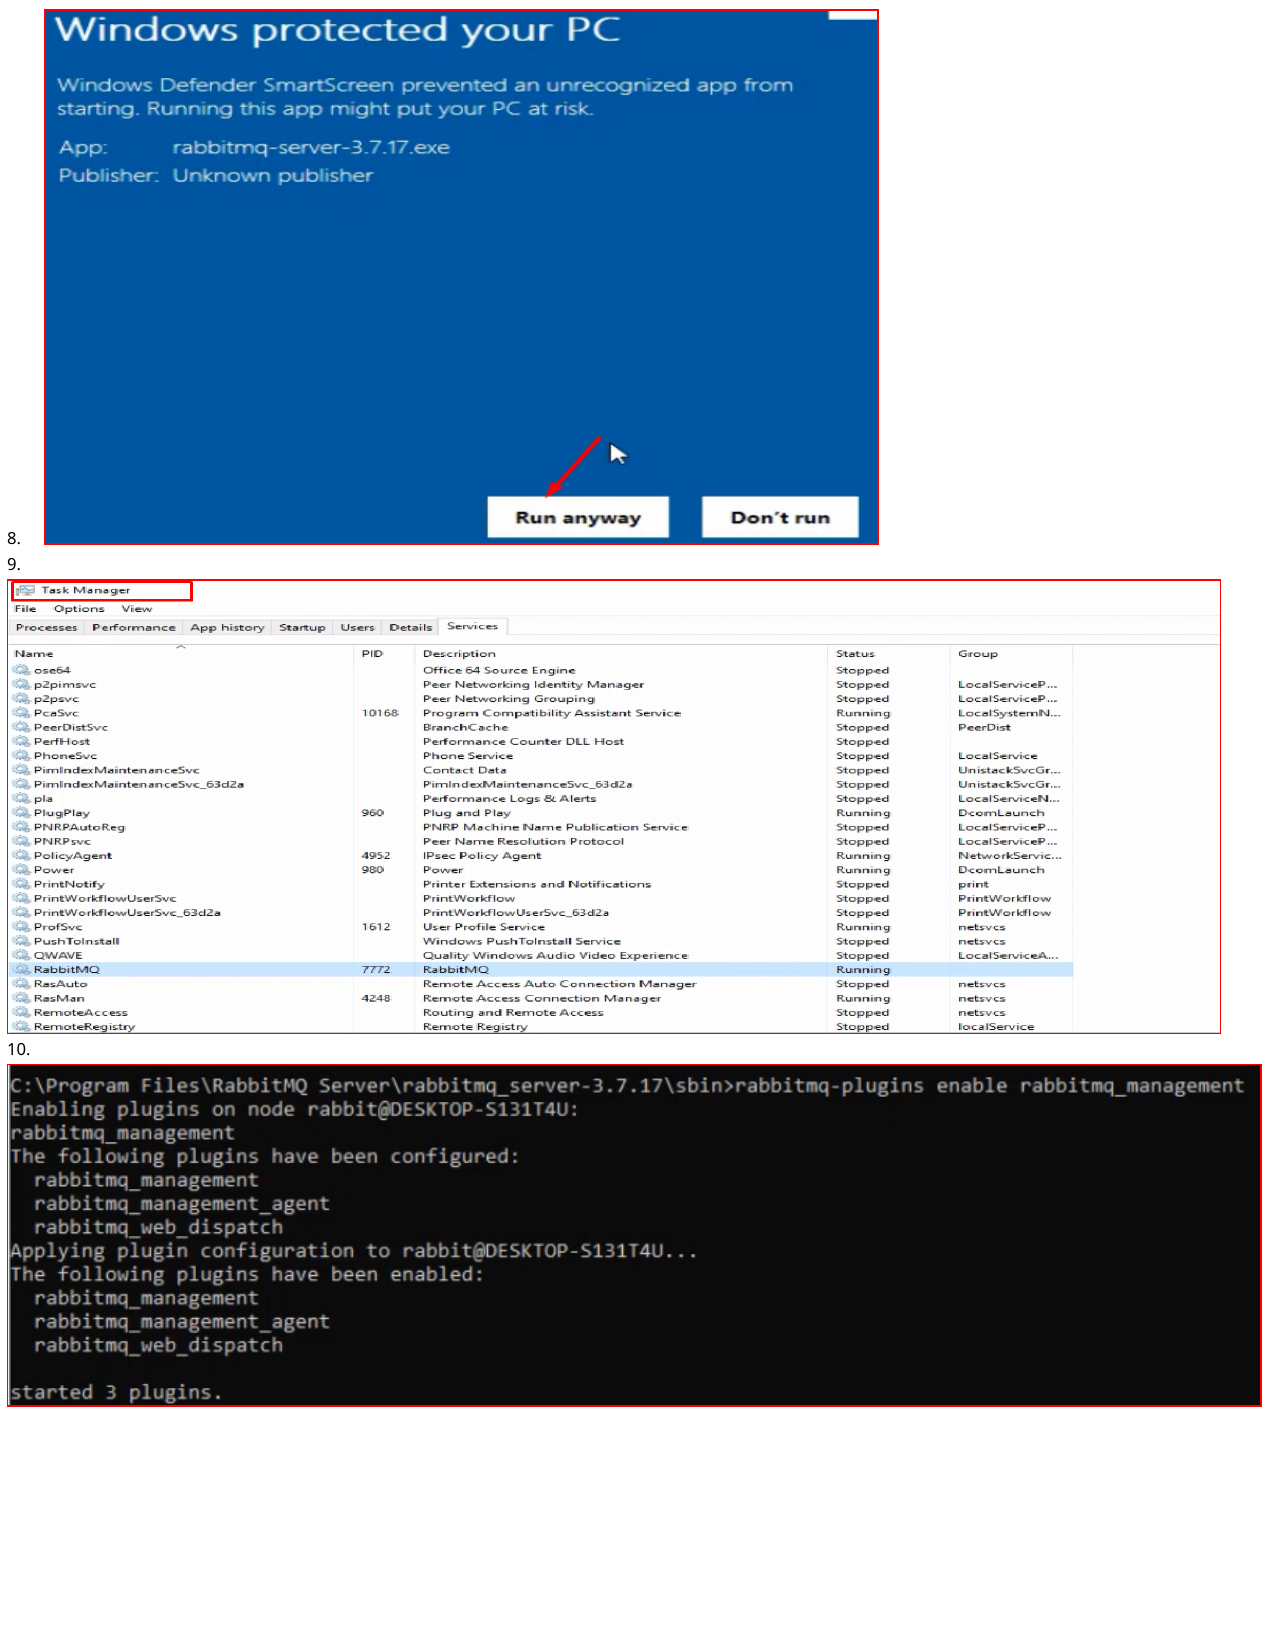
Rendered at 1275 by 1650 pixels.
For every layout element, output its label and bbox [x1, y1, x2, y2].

picture [46, 11, 877, 543]
picture [8, 1065, 1260, 1405]
picture [8, 581, 1220, 1033]
